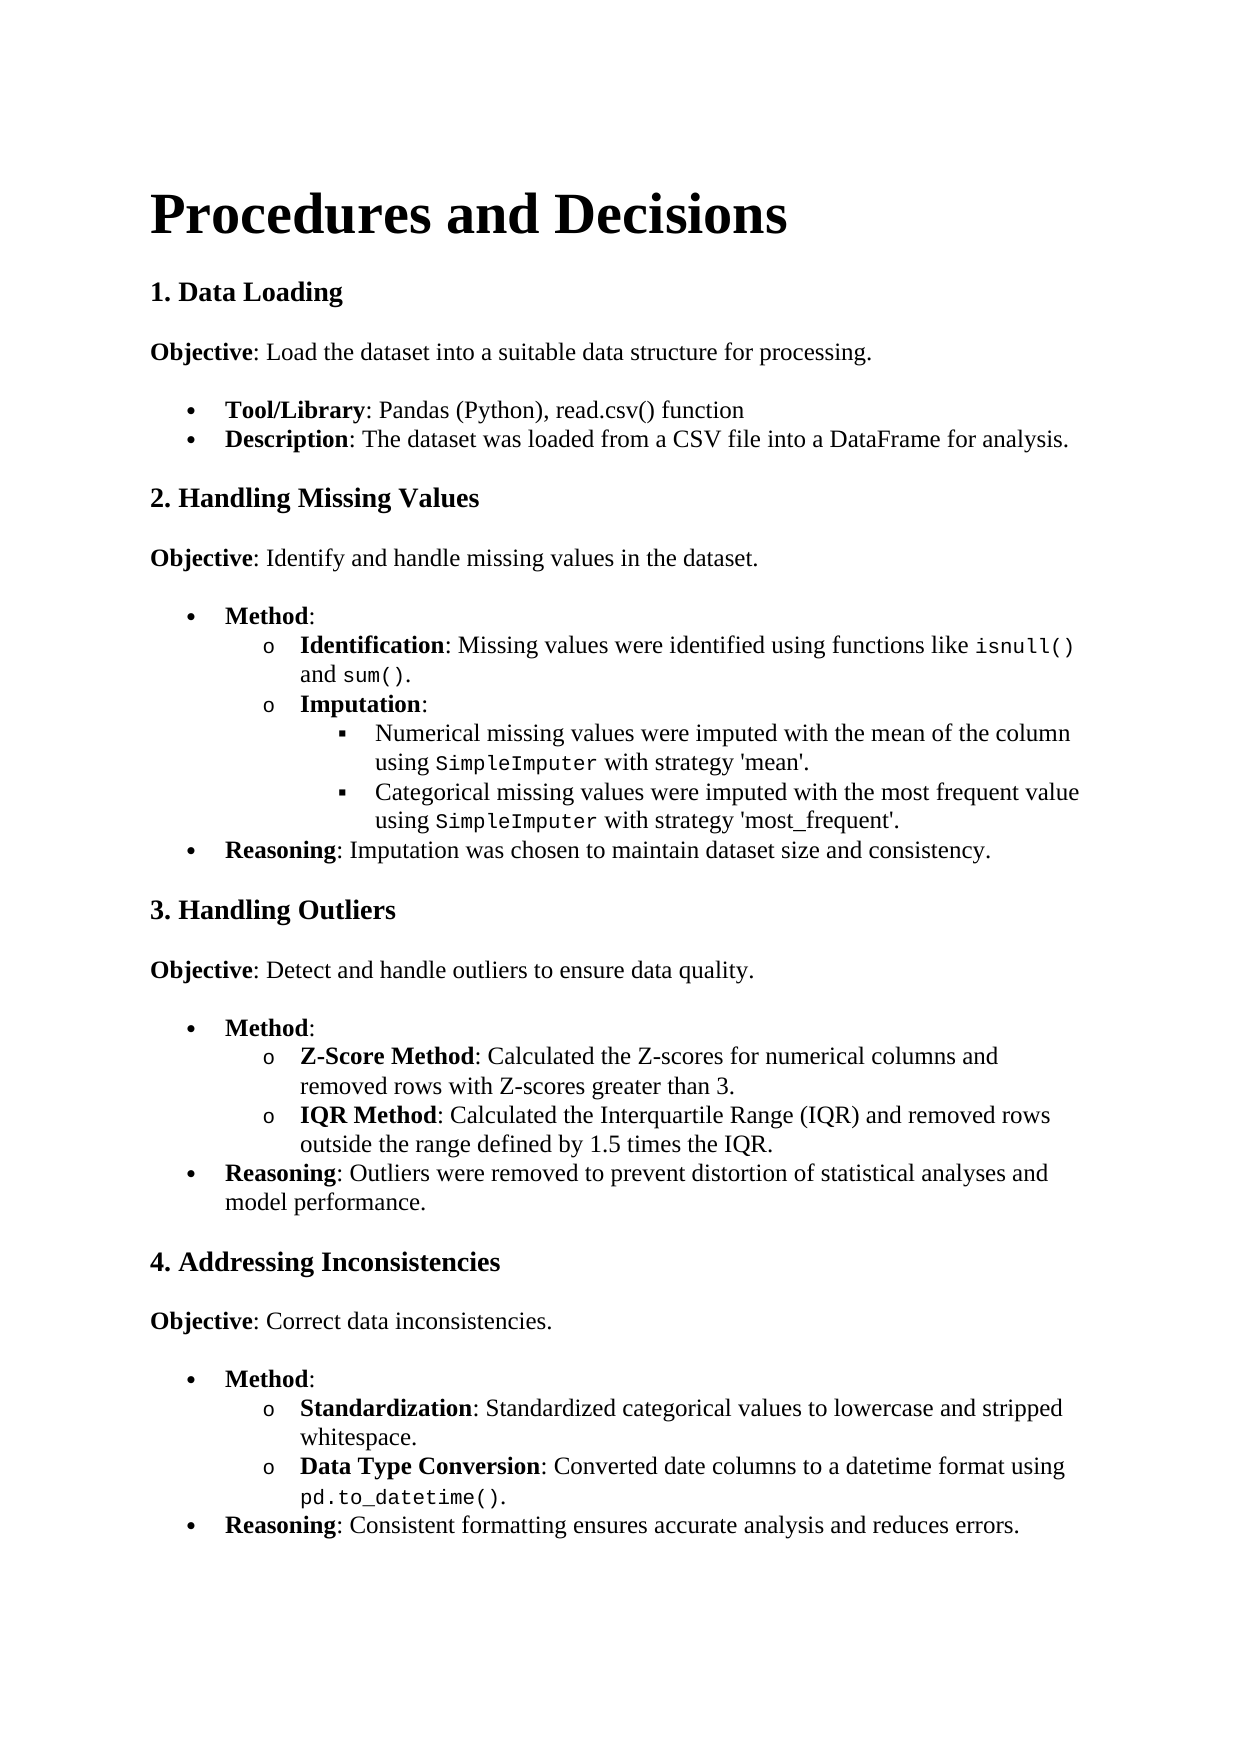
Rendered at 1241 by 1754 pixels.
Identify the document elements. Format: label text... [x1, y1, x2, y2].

list Reasoning: Outliers were removed to prevent distortion of statistical analyses and model performance. [187, 1158, 1090, 1216]
list Z-Score Method: Calculated the Z-scores for numerical columns and removed rows with Z-scores greater than 3. [262, 1041, 1090, 1100]
list Numerical missing values were imputed with the mean of the column using SimpleImputer with strategy 'mean'. [337, 718, 1090, 777]
list Data Type Conversion: Converted date columns to a datetime format using pd.to_datetime(). [262, 1451, 1090, 1510]
text 3. Handling Outliers [150, 893, 1090, 926]
text Objective: Correct data inconsistencies. [150, 1306, 1090, 1335]
list IQR Method: Calculated the Interquartile Range (IQR) and removed rows outside the range defined by 1.5 times the IQR. [262, 1100, 1090, 1158]
list Tool/Library: Pandas (Python), read.csv() function [187, 395, 1090, 424]
text Objective: Identify and handle missing values in the dataset. [150, 543, 1090, 572]
list Method: [187, 601, 1090, 630]
list Standardization: Standardized categorical values to lowercase and stripped whitespace. [262, 1393, 1090, 1451]
list Categorical missing values were imputed with the most frequent value using SimpleImputer with strategy 'most_frequent'. [337, 777, 1090, 835]
text 4. Addressing Inconsistencies [150, 1245, 1090, 1277]
list Imputation: [262, 689, 1090, 718]
text Procedures and Decisions [150, 179, 1090, 246]
list Identification: Missing values were identified using functions like isnull() and sum(). [262, 630, 1090, 689]
text Objective: Detect and handle outliers to ensure data quality. [150, 955, 1090, 983]
list Method: [187, 1364, 1090, 1393]
list Description: The dataset was loaded from a CSV file into a DataFrame for analysis. [187, 424, 1090, 452]
list Reasoning: Imputation was chosen to maintain dataset size and consistency. [187, 835, 1090, 864]
text 1. Data Loading [150, 275, 1090, 308]
text Objective: Load the dataset into a suitable data structure for processing. [150, 337, 1090, 366]
text 2. Handling Missing Values [150, 482, 1090, 514]
list Reasoning: Consistent formatting ensures accurate analysis and reduces errors. [187, 1510, 1090, 1539]
list Method: [187, 1013, 1090, 1041]
